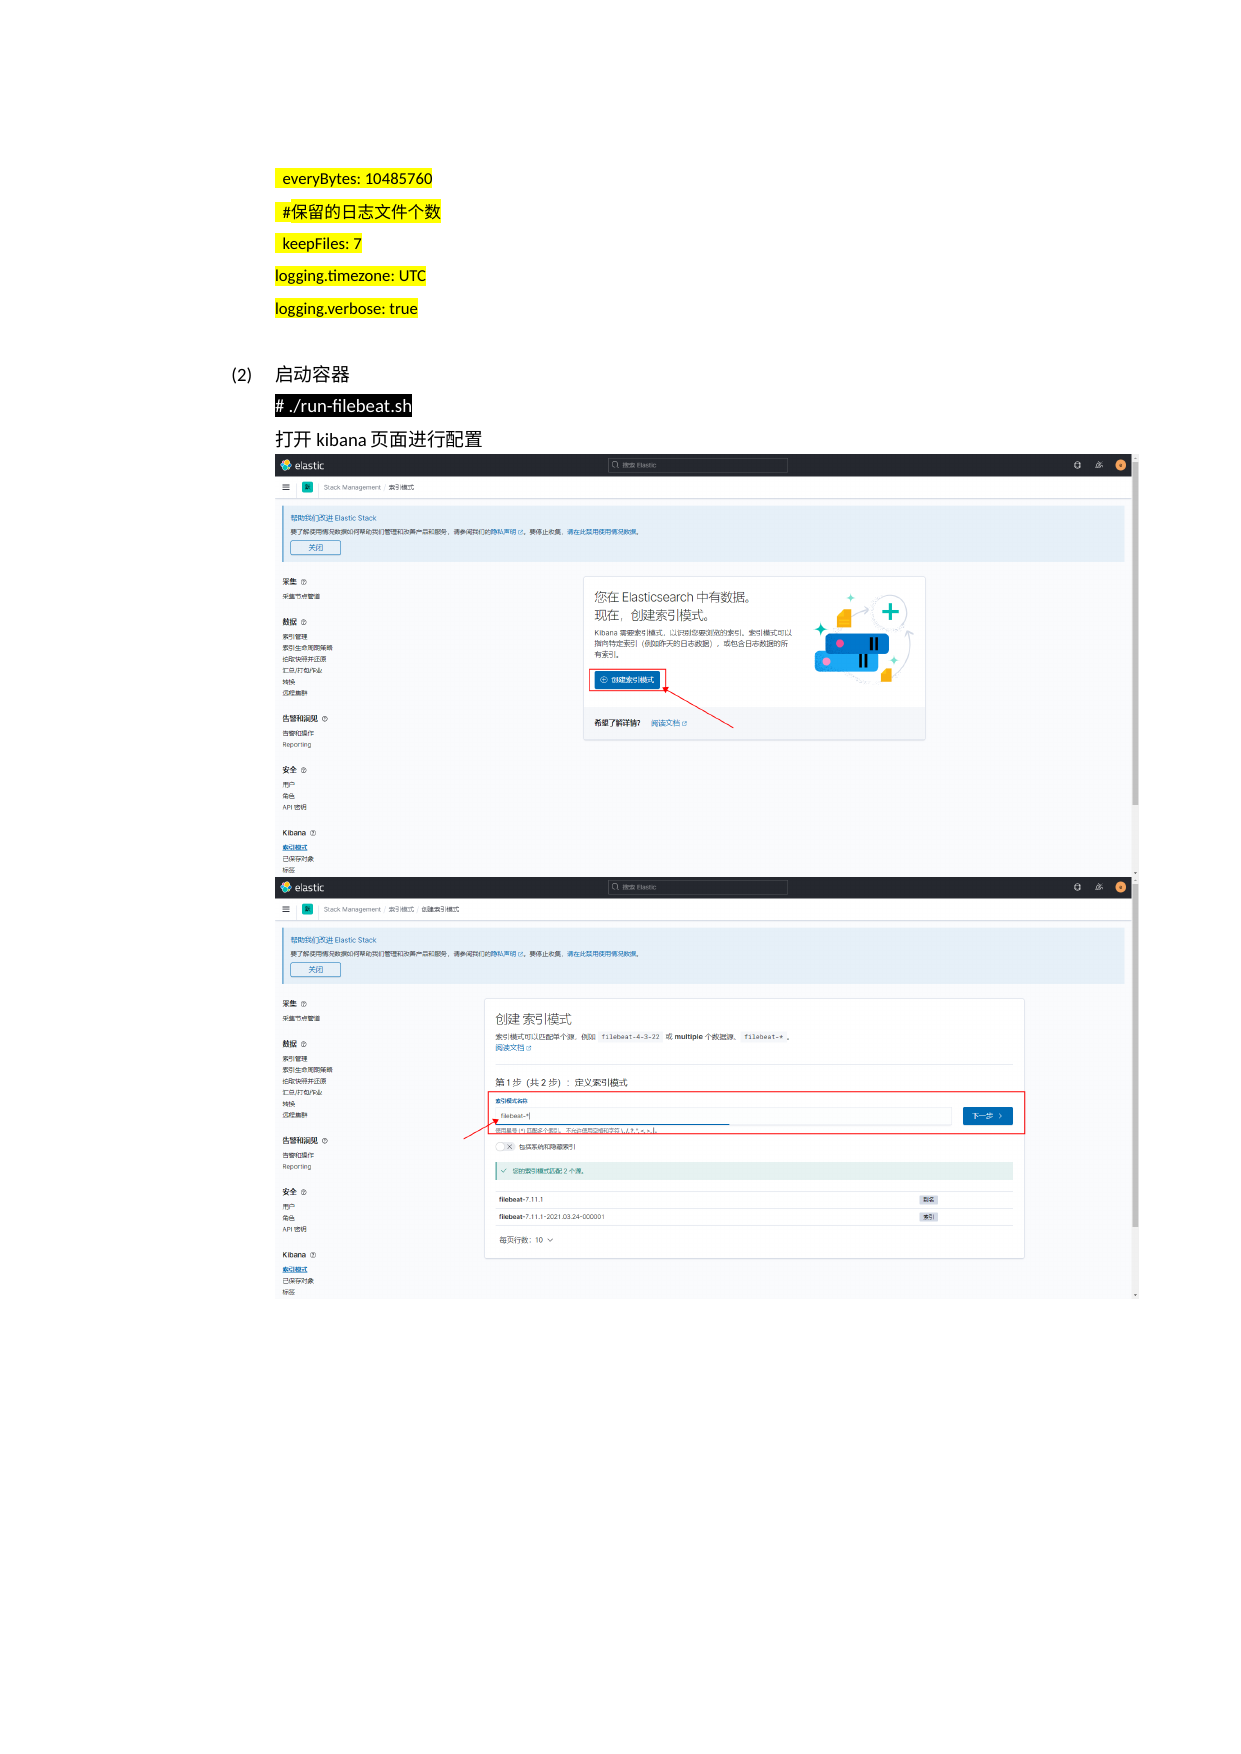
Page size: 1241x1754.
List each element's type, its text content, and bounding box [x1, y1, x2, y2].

list everyBytes: 10485760 [275, 162, 1053, 194]
list 打开kibana页面进行配置 [275, 422, 1053, 454]
list logging.timezone: UTC [275, 259, 1053, 292]
list #保留的日志文件个数 [275, 194, 1053, 227]
list 启动容器 [231, 357, 1053, 389]
list # ./run-filebeat.sh [231, 389, 1053, 422]
list logging.verbose: true [275, 292, 1053, 324]
list keepFiles: 7 [275, 227, 1053, 259]
picture [275, 454, 1139, 1299]
